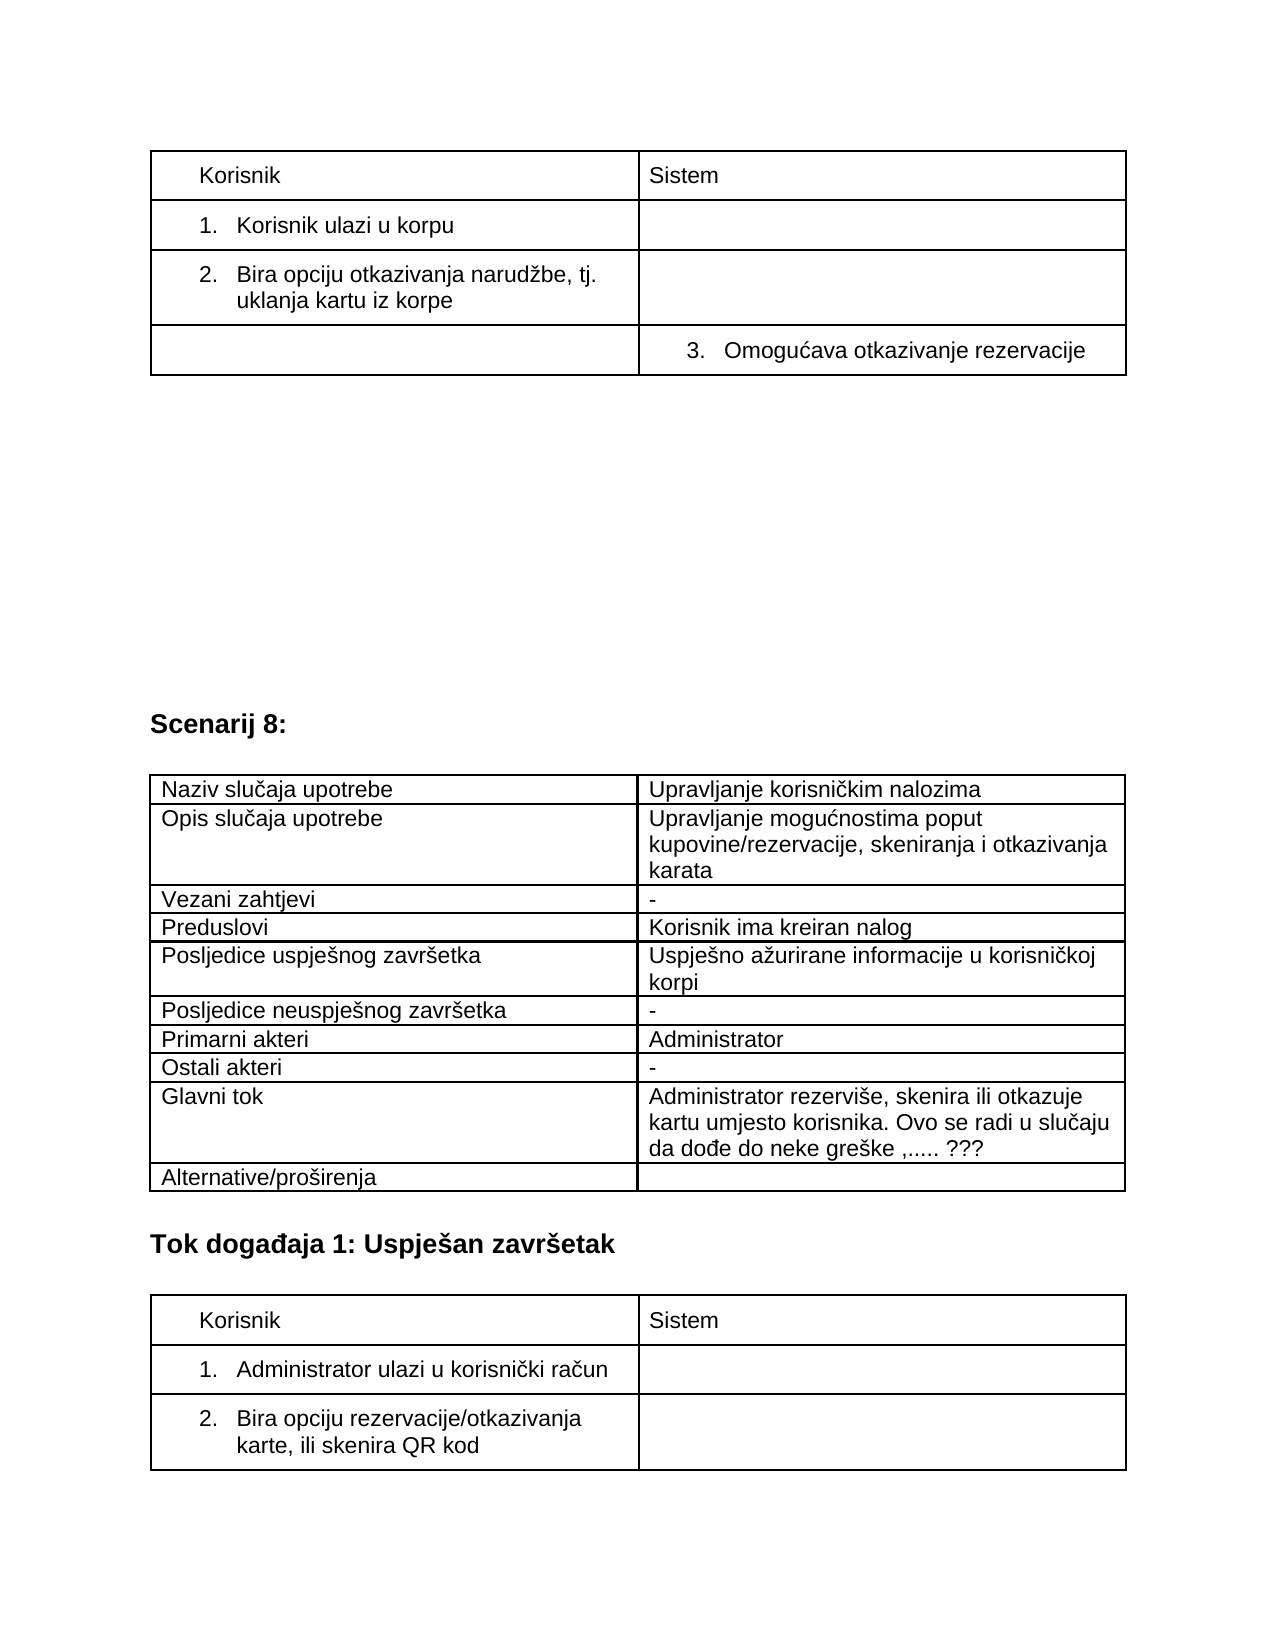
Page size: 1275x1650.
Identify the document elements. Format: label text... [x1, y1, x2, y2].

table_header Korisnik [152, 1296, 638, 1343]
table_cell Vezani zahtjevi [151, 886, 636, 912]
table_cell [640, 1346, 1125, 1393]
table_cell Administrator [639, 1026, 1124, 1052]
table_cell Primarni akteri [151, 1026, 636, 1052]
table_cell Bira opciju otkazivanja narudžbe, tj. uklanja kartu iz korpe [152, 251, 638, 324]
table_header Naziv slučaja upotrebe [151, 776, 636, 802]
table_cell Korisnik ulazi u korpu [152, 201, 638, 248]
table_cell Opis slučaja upotrebe [151, 805, 636, 883]
table_cell Posljedice uspješnog završetka [151, 943, 636, 995]
table_cell Preduslovi [151, 914, 636, 940]
table_cell Korisnik ima kreiran nalog [639, 914, 1124, 940]
table_cell [640, 201, 1125, 248]
text Tok događaja 1: Uspješan završetak [150, 1228, 1125, 1259]
table_cell - [639, 1054, 1124, 1081]
table_header Korisnik [152, 152, 638, 199]
table_cell Glavni tok [151, 1083, 636, 1162]
table_cell [639, 1164, 1124, 1190]
table_cell Administrator rezerviše, skenira ili otkazuje kartu umjesto korisnika. Ovo se radi u slučaju da dođe do neke greške ,..... ??? [639, 1083, 1124, 1162]
table_cell Ostali akteri [151, 1054, 636, 1081]
table_cell Uspješno ažurirane informacije u korisničkoj korpi [639, 943, 1124, 995]
table_header Sistem [640, 152, 1125, 199]
table_cell - [639, 886, 1124, 912]
table_cell [152, 326, 638, 373]
table_header Sistem [640, 1296, 1125, 1343]
table_cell Bira opciju rezervacije/otkazivanja karte, ili skenira QR kod [152, 1395, 638, 1468]
table_cell Alternative/proširenja [151, 1164, 636, 1190]
table_cell Administrator ulazi u korisnički račun [152, 1346, 638, 1393]
table_cell Omogućava otkazivanje rezervacije [640, 326, 1125, 373]
text Scenarij 8: [150, 708, 1125, 739]
table_header Upravljanje korisničkim nalozima [639, 776, 1124, 802]
table_cell Upravljanje mogućnostima poput kupovine/rezervacije, skeniranja i otkazivanja karata [639, 805, 1124, 883]
table_cell [640, 251, 1125, 324]
table_cell - [639, 997, 1124, 1024]
table_cell [640, 1395, 1125, 1468]
table_cell Posljedice neuspješnog završetka [151, 997, 636, 1024]
